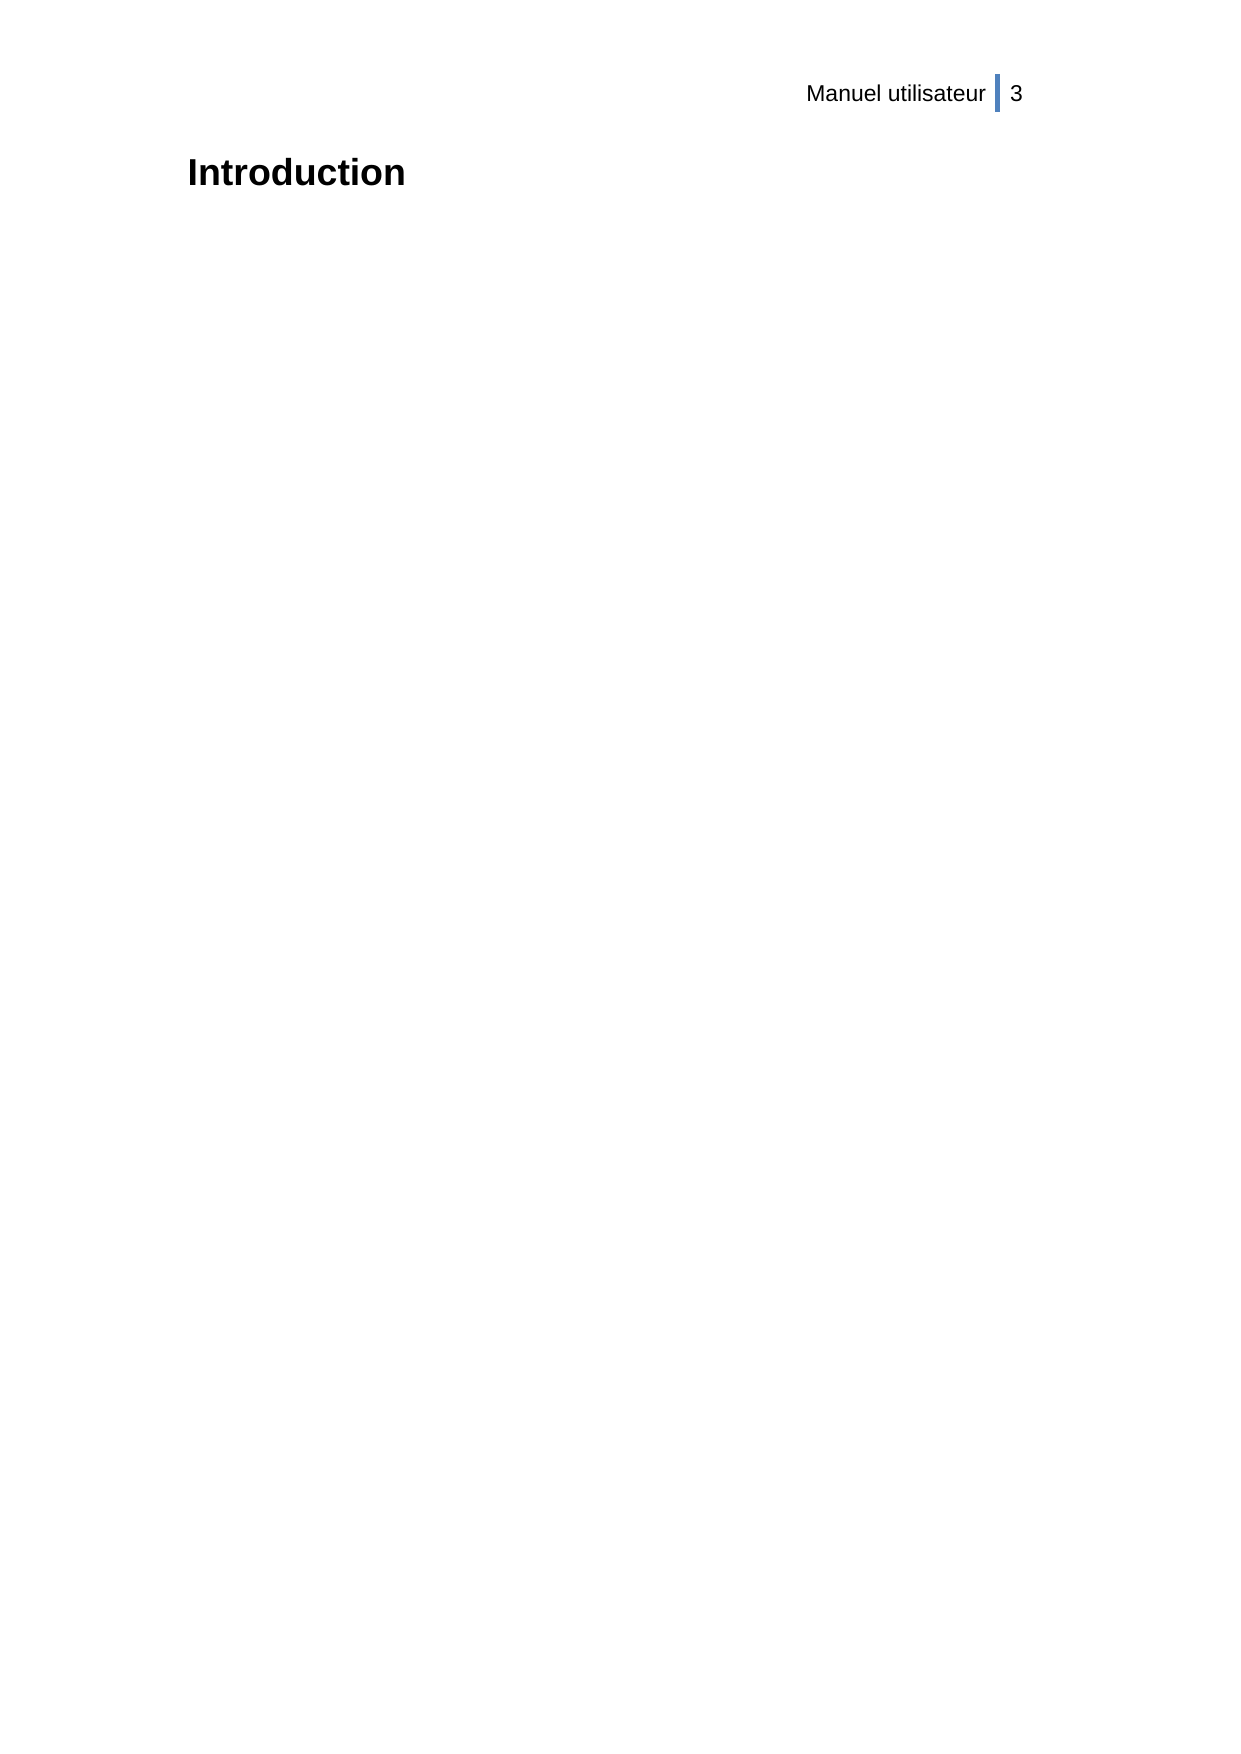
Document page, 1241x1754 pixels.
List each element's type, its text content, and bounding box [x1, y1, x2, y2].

text Introduction [187, 150, 1053, 193]
